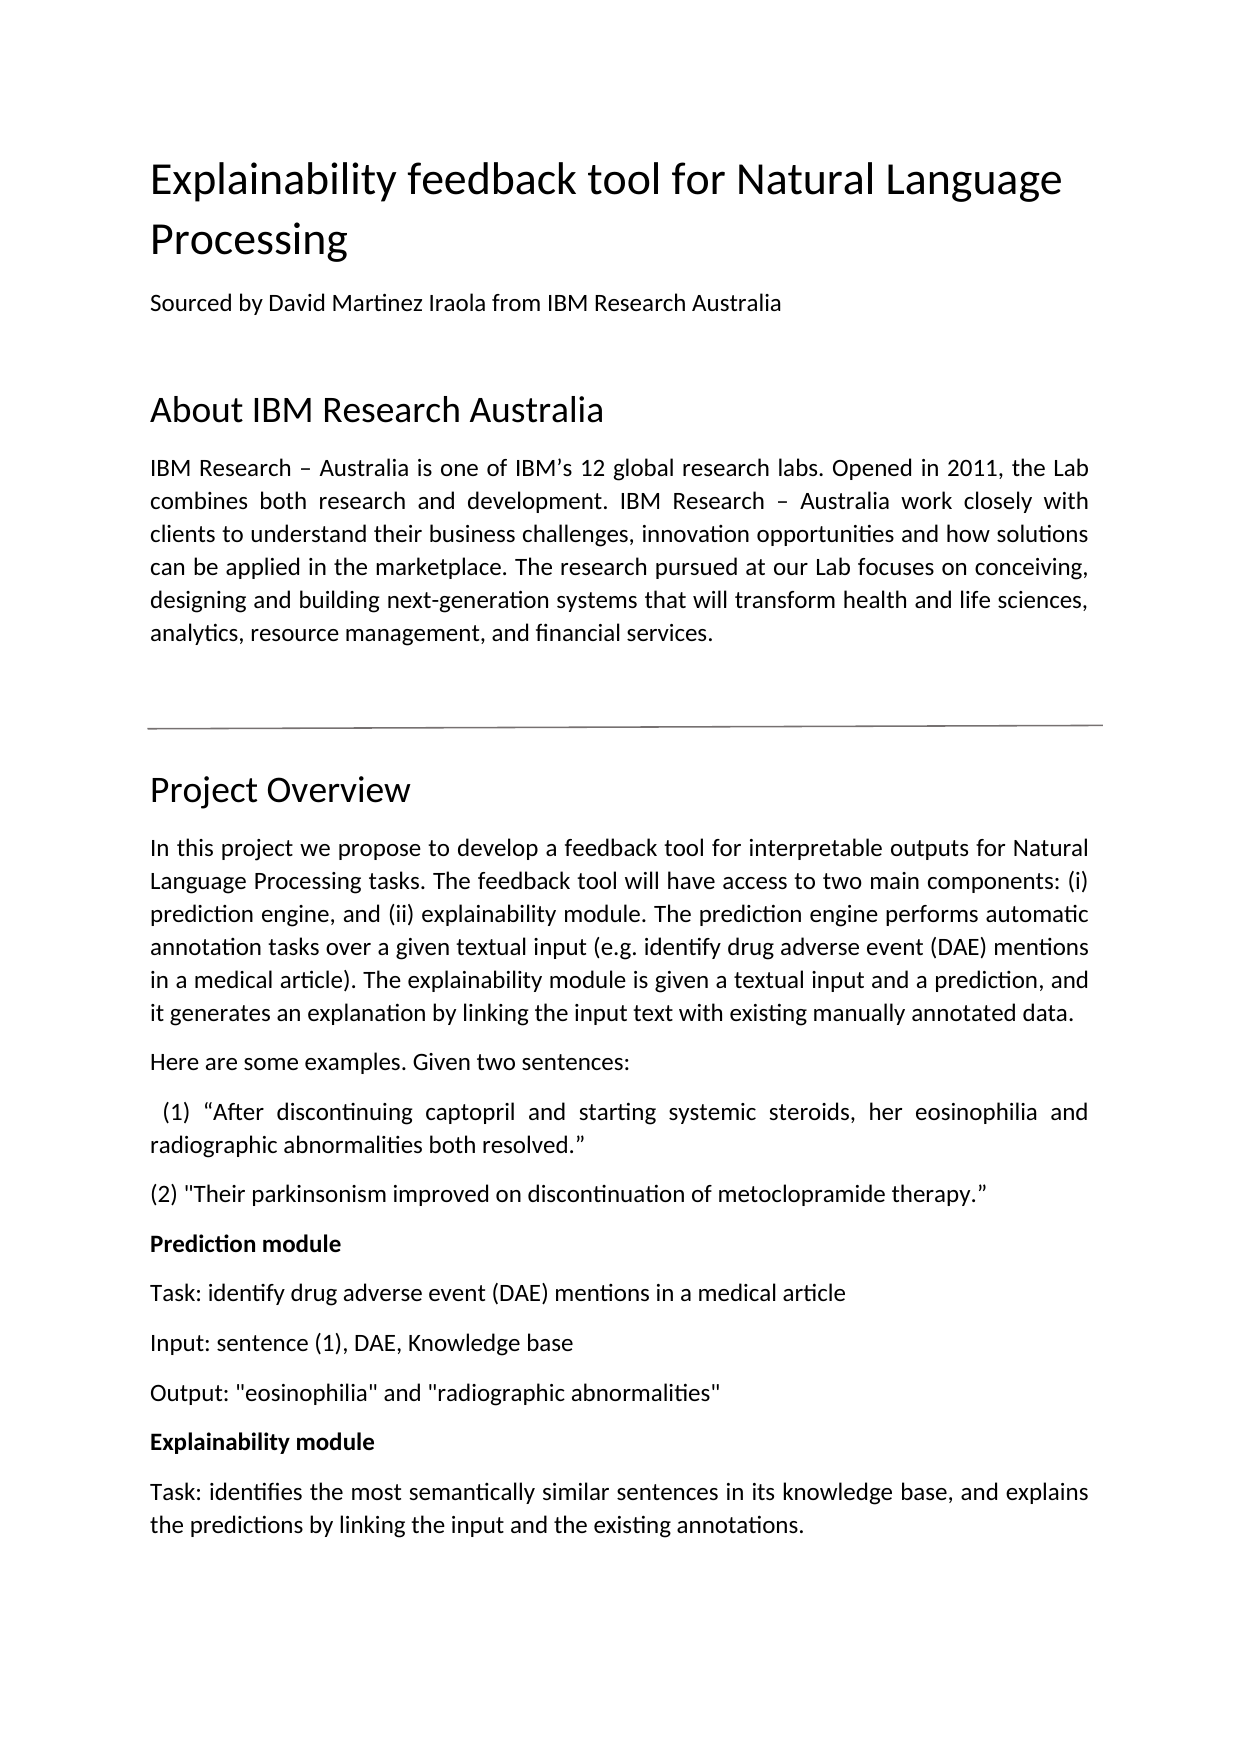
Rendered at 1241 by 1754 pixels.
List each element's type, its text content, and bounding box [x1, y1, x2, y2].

text Output: "eosinophilia" and "radiographic abnormalities" [150, 1377, 1090, 1407]
text (1) “After discontinuing captopril and starting systemic steroids, her eosinophilia and radiographic abnormalities both resolved.” [150, 1096, 1090, 1159]
text Explainability module [150, 1426, 1090, 1457]
text Sourced by David Martinez Iraola from IBM Research Australia [150, 287, 1090, 318]
text Prediction module [150, 1228, 1090, 1258]
text In this project we propose to develop a feedback tool for interpretable outputs for Natural Language Processing tasks. The feedback tool will have access to two main components: (i) prediction engine, and (ii) explainability module. The prediction engine performs automatic annotation tasks over a given textual input (e.g. identify drug adverse event (DAE) mentions in a medical article). The explainability module is given a textual input and a prediction, and it generates an explanation by linking the input text with existing manually annotated data. [150, 832, 1090, 1027]
text Input: sentence (1), DAE, Knowledge base [150, 1327, 1090, 1358]
text IBM Research – Australia is one of IBM’s 12 global research labs. Opened in 2011, the Lab combines both research and development. IBM Research – Australia work closely with clients to understand their business challenges, innovation opportunities and how solutions can be applied in the marketplace. The research pursued at our Lab focuses on conceiving, designing and building next-generation systems that will transform health and life sciences, analytics, resource management, and financial services. [150, 453, 1090, 648]
text Task: identify drug adverse event (DAE) mentions in a medical article [150, 1277, 1090, 1308]
text Explainability feedback tool for Natural Language Processing [150, 150, 1090, 266]
text (2) "Their parkinsonism improved on discontinuation of metoclopramide therapy.” [150, 1178, 1090, 1209]
text Task: identifies the most semantically similar sentences in its knowledge base, and explains the predictions by linking the input and the existing annotations. [150, 1476, 1090, 1539]
text About IBM Research Australia [150, 386, 1090, 432]
text Here are some examples. Given two sentences: [150, 1046, 1090, 1077]
text Project Overview [150, 766, 1090, 812]
